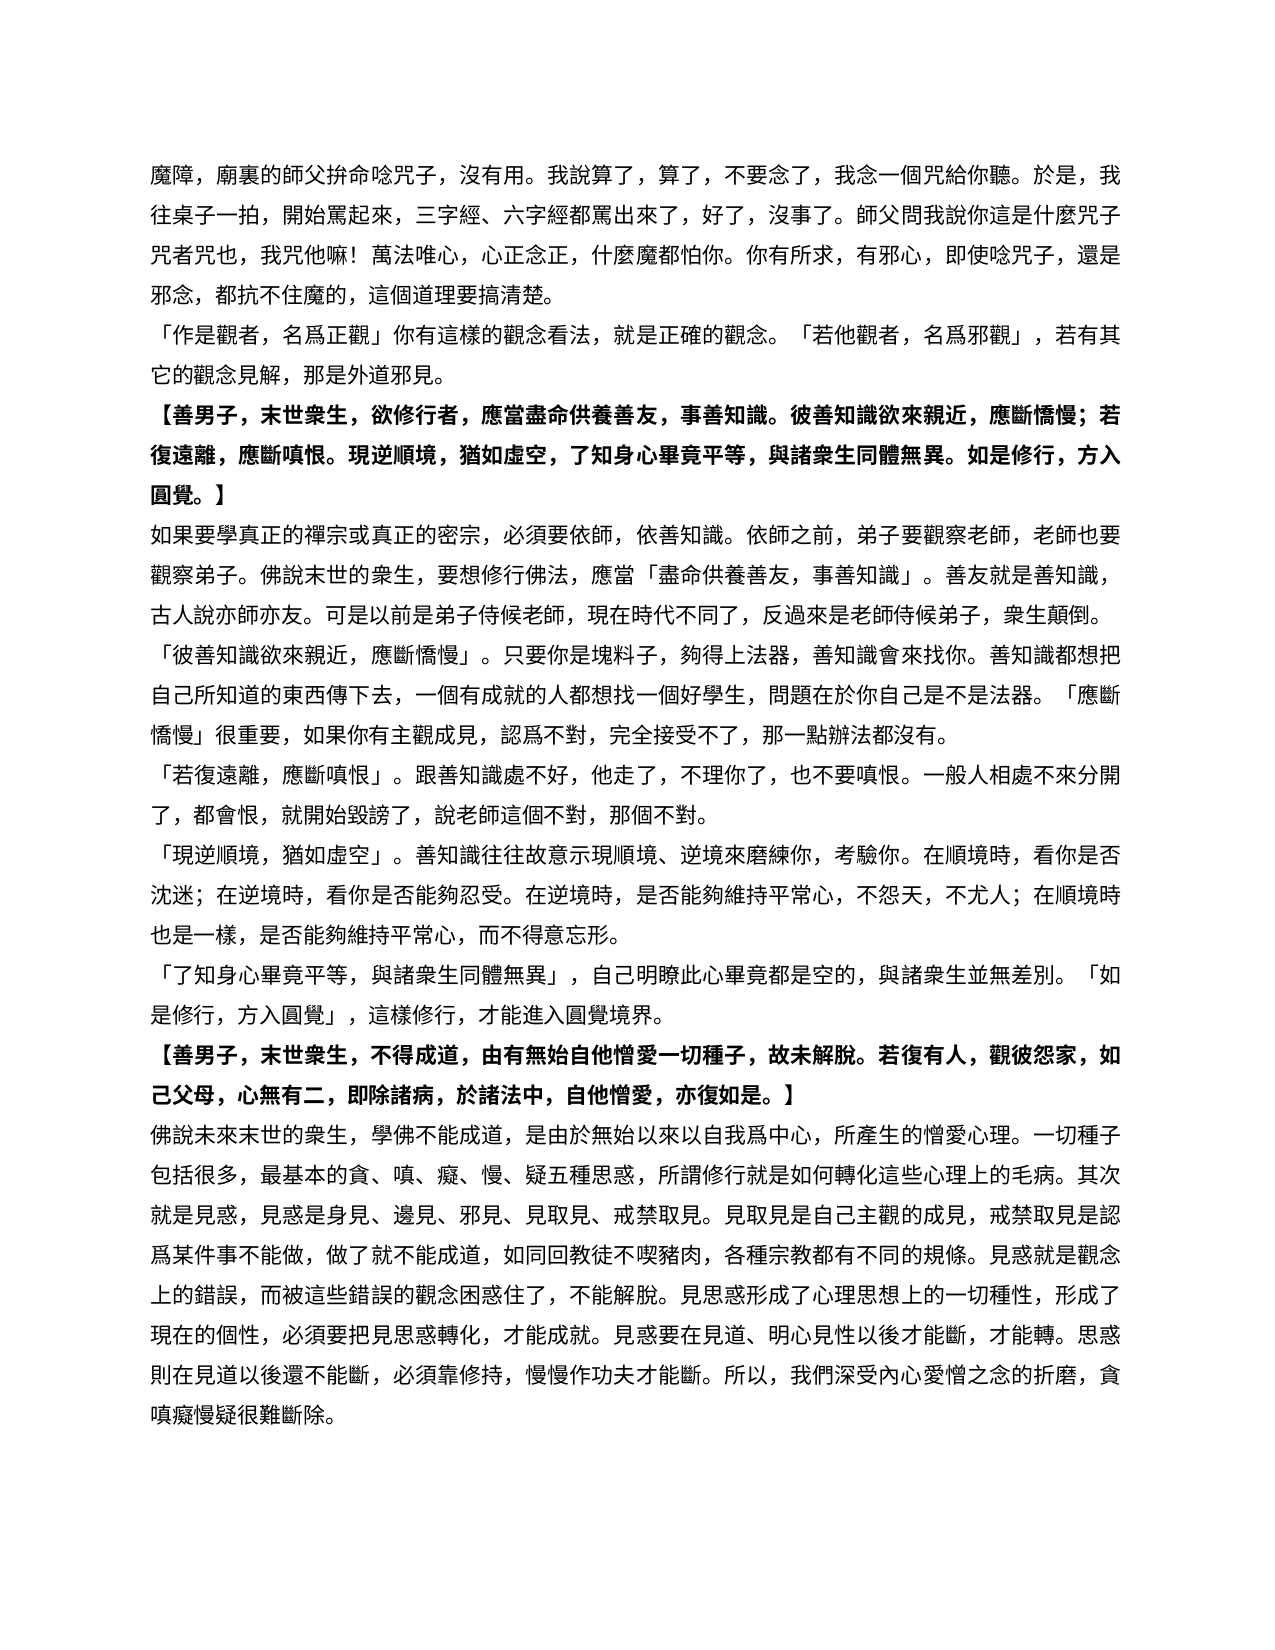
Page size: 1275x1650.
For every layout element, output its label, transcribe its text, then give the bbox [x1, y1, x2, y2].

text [150, 150, 1125, 310]
text 「了知身心畢竟平等，與諸衆生同體無異」，自己明瞭此心畢竟都是空的，與諸衆生並無差別。「如是修行，方入圓覺」，這樣修行，才能進入圓覺境界。 [150, 950, 1125, 1030]
text 「彼善知識欲來親近，應斷憍慢」。只要你是塊料子，夠得上法器，善知識會來找你。善知識都想把自己所知道的東西傳下去，一個有成就的人都想找一個好學生，問題在於你自己是不是法器。「應斷憍慢」很重要，如果你有主觀成見，認爲不對，完全接受不了，那一點辦法都沒有。 [150, 630, 1125, 750]
text 「現逆順境，猶如虛空」。善知識往往故意示現順境、逆境來磨練你，考驗你。在順境時，看你是否沈迷；在逆境時，看你是否能夠忍受。在逆境時，是否能夠維持平常心，不怨天，不尤人；在順境時，也是一樣，是否能夠維持平常心，而不得意忘形。 [150, 830, 1125, 950]
text 如果要學真正的禪宗或真正的密宗，必須要依師，依善知識。依師之前，弟子要觀察老師，老師也要觀察弟子。佛說末世的衆生，要想修行佛法，應當「盡命供養善友，事善知識」。善友就是善知識，古人說亦師亦友。可是以前是弟子侍候老師，現在時代不同了，反過來是老師侍候弟子，衆生顛倒。 [150, 510, 1125, 630]
text 「若復遠離，應斷嗔恨」。跟善知識處不好，他走了，不理你了，也不要嗔恨。一般人相處不來分開了，都會恨，就開始毀謗了，說老師這個不對，那個不對。 [150, 750, 1125, 830]
text 【善男子，末世衆生，不得成道，由有無始自他憎愛一切種子，故未解脫。若復有人，觀彼怨家，如己父母，心無有二，即除諸病，於諸法中，自他憎愛，亦復如是。】 [150, 1030, 1125, 1110]
text 佛說未來末世的衆生，學佛不能成道，是由於無始以來以自我爲中心，所產生的憎愛心理。一切種子包括很多，最基本的貪、嗔、癡、慢、疑五種思惑，所謂修行就是如何轉化這些心理上的毛病。其次就是見惑，見惑是身見、邊見、邪見、見取見、戒禁取見。見取見是自己主觀的成見，戒禁取見是認爲某件事不能做，做了就不能成道，如同回教徒不喫豬肉，各種宗教都有不同的規條。見惑就是觀念上的錯誤，而被這些錯誤的觀念困惑住了，不能解脫。見思惑形成了心理思想上的一切種性，形成了現在的個性，必須要把見思惑轉化，才能成就。見惑要在見道、明心見性以後才能斷，才能轉。思惑則在見道以後還不能斷，必須靠修持，慢慢作功夫才能斷。所以，我們深受內心愛憎之念的折磨，貪嗔癡慢疑很難斷除。 [150, 1110, 1125, 1430]
text 【善男子，末世衆生，欲修行者，應當盡命供養善友，事善知識。彼善知識欲來親近，應斷憍慢；若復遠離，應斷嗔恨。現逆順境，猶如虛空，了知身心畢竟平等，與諸衆生同體無異。如是修行，方入圓覺。】 [150, 390, 1125, 510]
text 「作是觀者，名爲正觀」你有這樣的觀念看法，就是正確的觀念。「若他觀者，名爲邪觀」，若有其它的觀念見解，那是外道邪見。 [150, 310, 1125, 390]
